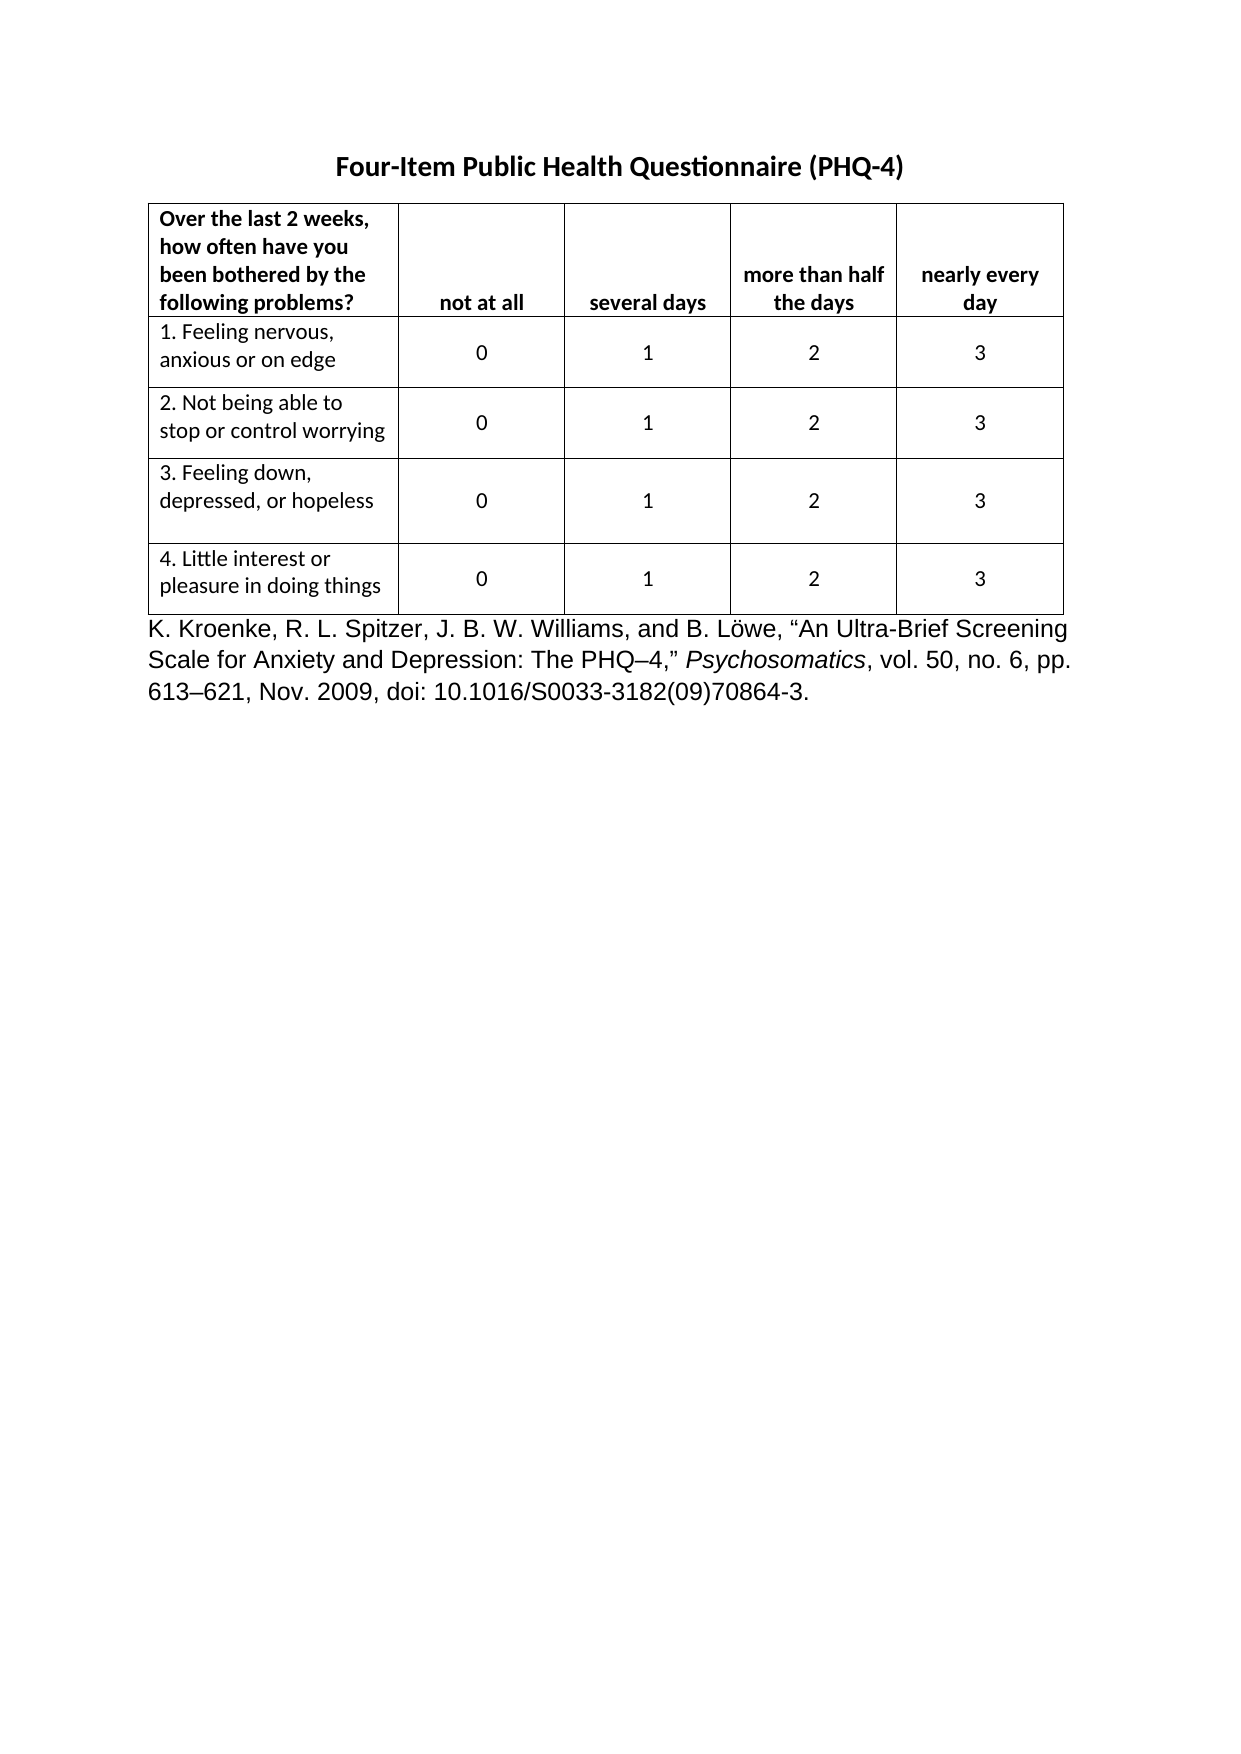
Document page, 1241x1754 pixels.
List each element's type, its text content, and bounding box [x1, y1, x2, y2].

table_cell 3 [897, 544, 1063, 613]
table_cell 2 [731, 544, 896, 613]
table_cell 2 [731, 459, 896, 543]
table_cell 1 [565, 388, 730, 457]
table_cell 1 [565, 317, 730, 387]
table_cell 3 [897, 388, 1063, 457]
table_cell 3 [897, 317, 1063, 387]
table_cell 2 [731, 317, 896, 387]
table_cell 2 [731, 388, 896, 457]
table_header Over the last 2 weeks, how often have you been bothered by the following problems? [149, 204, 398, 316]
table_cell 2. Not being able to stop or control worrying [149, 388, 398, 457]
table_cell 1 [565, 459, 730, 543]
table_cell 1 [565, 544, 730, 613]
table_cell 1. Feeling nervous, anxious or on edge [149, 317, 398, 387]
text K. Kroenke, R. L. Spitzer, J. B. W. Williams, and B. Löwe, “An Ultra-Brief Screening Scale for Anxiety and Depression: The PHQ–4,” Psychosomatics, vol. 50, no. 6, pp. 613–621, Nov. 2009, doi: 10.1016/S0033-3182(09)70864-3. [148, 614, 1093, 705]
table_cell 0 [399, 317, 564, 387]
table_cell 3. Feeling down, depressed, or hopeless [149, 459, 398, 543]
table_cell 4. Little interest or pleasure in doing things [149, 544, 398, 613]
table_cell 0 [399, 544, 564, 613]
table_header nearly every day [897, 204, 1063, 316]
table_header more than half the days [731, 204, 896, 316]
table_header several days [565, 204, 730, 316]
text Four-Item Public Health Questionnaire (PHQ-4) [148, 148, 1093, 183]
table_cell 0 [399, 388, 564, 457]
table_cell 3 [897, 459, 1063, 543]
table_header not at all [399, 204, 564, 316]
table_cell 0 [399, 459, 564, 543]
